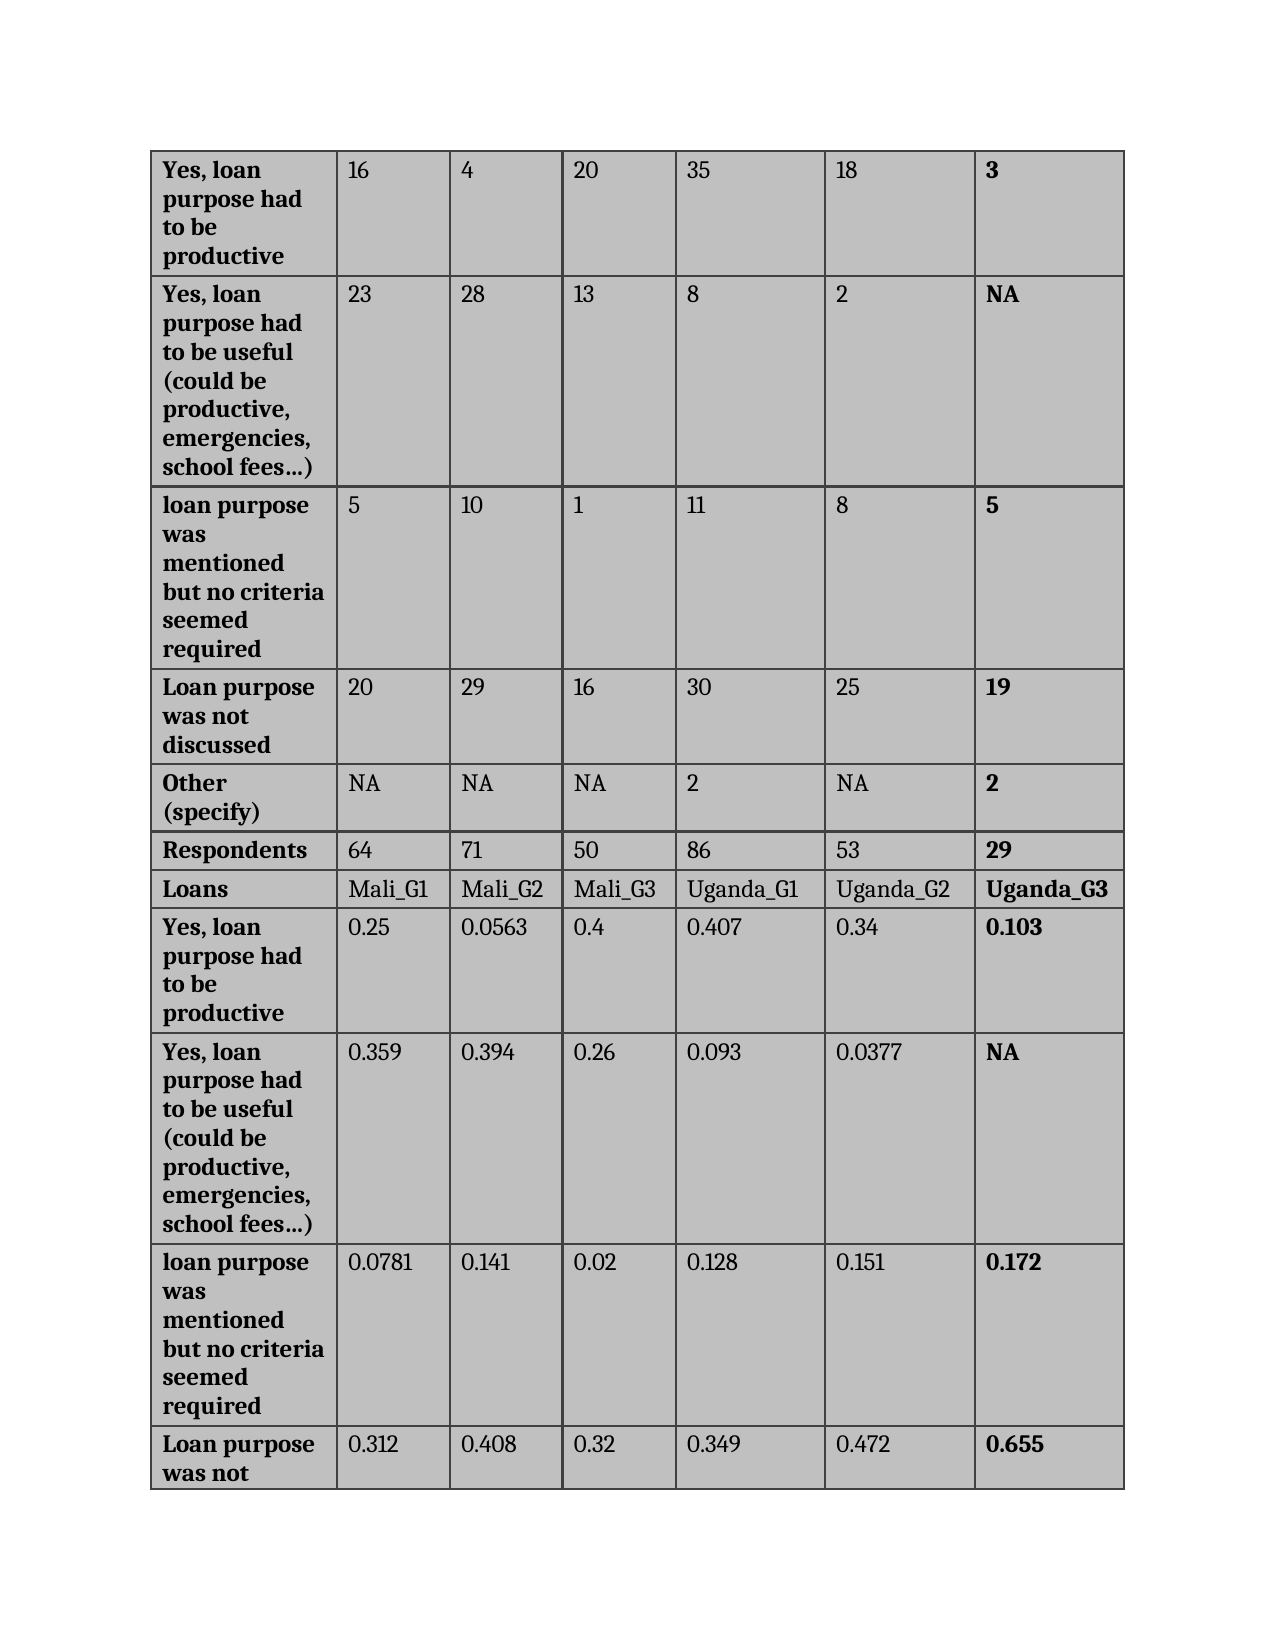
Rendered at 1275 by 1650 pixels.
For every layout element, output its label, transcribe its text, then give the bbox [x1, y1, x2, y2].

table_cell 0.0563 [451, 909, 561, 1032]
table_cell Yes, loan purpose had to be useful (could be productive, emergencies, school fees…) [152, 277, 336, 485]
table_cell loan purpose was mentioned but no criteria seemed required [152, 488, 336, 667]
table_cell Mali_G3 [564, 871, 675, 907]
table_cell 0.312 [338, 1427, 449, 1488]
table_cell Respondents [152, 833, 336, 869]
table_cell 20 [564, 152, 675, 274]
table_cell loan purpose was mentioned but no criteria seemed required [152, 1245, 336, 1424]
table_cell 0.349 [677, 1427, 824, 1488]
table_cell 19 [976, 670, 1123, 763]
table_cell 4 [451, 152, 561, 274]
table_cell Loans [152, 871, 336, 907]
table_cell 29 [451, 670, 561, 763]
table_cell 16 [564, 670, 675, 763]
table_cell 0.408 [451, 1427, 561, 1488]
table_cell NA [976, 1034, 1123, 1242]
table_cell 53 [826, 833, 974, 869]
table_cell 8 [826, 488, 974, 667]
table_cell Yes, loan purpose had to be productive [152, 152, 336, 274]
table_cell Yes, loan purpose had to be productive [152, 909, 336, 1032]
table_cell 5 [976, 488, 1123, 667]
table_cell 1 [564, 488, 675, 667]
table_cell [152, 1427, 336, 1488]
table_cell 0.407 [677, 909, 824, 1032]
table_cell 11 [677, 488, 824, 667]
table_cell NA [338, 765, 449, 830]
table_cell 64 [338, 833, 449, 869]
table_cell 50 [564, 833, 675, 869]
table_cell 3 [976, 152, 1123, 274]
table_cell 25 [826, 670, 974, 763]
table_cell 0.02 [564, 1245, 675, 1424]
table_cell 0.394 [451, 1034, 561, 1242]
table_cell 10 [451, 488, 561, 667]
table_cell 23 [338, 277, 449, 485]
table_cell 0.0781 [338, 1245, 449, 1424]
table_cell 0.26 [564, 1034, 675, 1242]
table_cell 35 [677, 152, 824, 274]
table_cell 0.103 [976, 909, 1123, 1032]
table_cell NA [451, 765, 561, 830]
table_cell 5 [338, 488, 449, 667]
table_cell 2 [677, 765, 824, 830]
table_cell 28 [451, 277, 561, 485]
table_cell Yes, loan purpose had to be useful (could be productive, emergencies, school fees…) [152, 1034, 336, 1242]
table_cell 16 [338, 152, 449, 274]
table_cell NA [976, 277, 1123, 485]
table_cell NA [564, 765, 675, 830]
table_cell 0.141 [451, 1245, 561, 1424]
table_cell 0.359 [338, 1034, 449, 1242]
table_cell NA [826, 765, 974, 830]
table_cell Uganda_G1 [677, 871, 824, 907]
table_cell 0.128 [677, 1245, 824, 1424]
table_cell Mali_G2 [451, 871, 561, 907]
table_cell 0.151 [826, 1245, 974, 1424]
table_cell Other (specify) [152, 765, 336, 830]
table_cell 0.25 [338, 909, 449, 1032]
table_cell 0.093 [677, 1034, 824, 1242]
table_cell 0.655 [976, 1427, 1123, 1488]
table_cell 0.4 [564, 909, 675, 1032]
table_cell Uganda_G3 [976, 871, 1123, 907]
table_cell 2 [976, 765, 1123, 830]
table_cell 18 [826, 152, 974, 274]
table_cell 0.34 [826, 909, 974, 1032]
table_cell 71 [451, 833, 561, 869]
table_cell 13 [564, 277, 675, 485]
table_cell 0.172 [976, 1245, 1123, 1424]
table_cell Mali_G1 [338, 871, 449, 907]
table_cell 20 [338, 670, 449, 763]
table_cell 30 [677, 670, 824, 763]
table_cell 29 [976, 833, 1123, 869]
table_cell Loan purpose was not discussed [152, 670, 336, 763]
table_cell 0.472 [826, 1427, 974, 1488]
table_cell 0.0377 [826, 1034, 974, 1242]
table_cell Uganda_G2 [826, 871, 974, 907]
table_cell 8 [677, 277, 824, 485]
table_cell 0.32 [564, 1427, 675, 1488]
table_cell 86 [677, 833, 824, 869]
table_cell 2 [826, 277, 974, 485]
